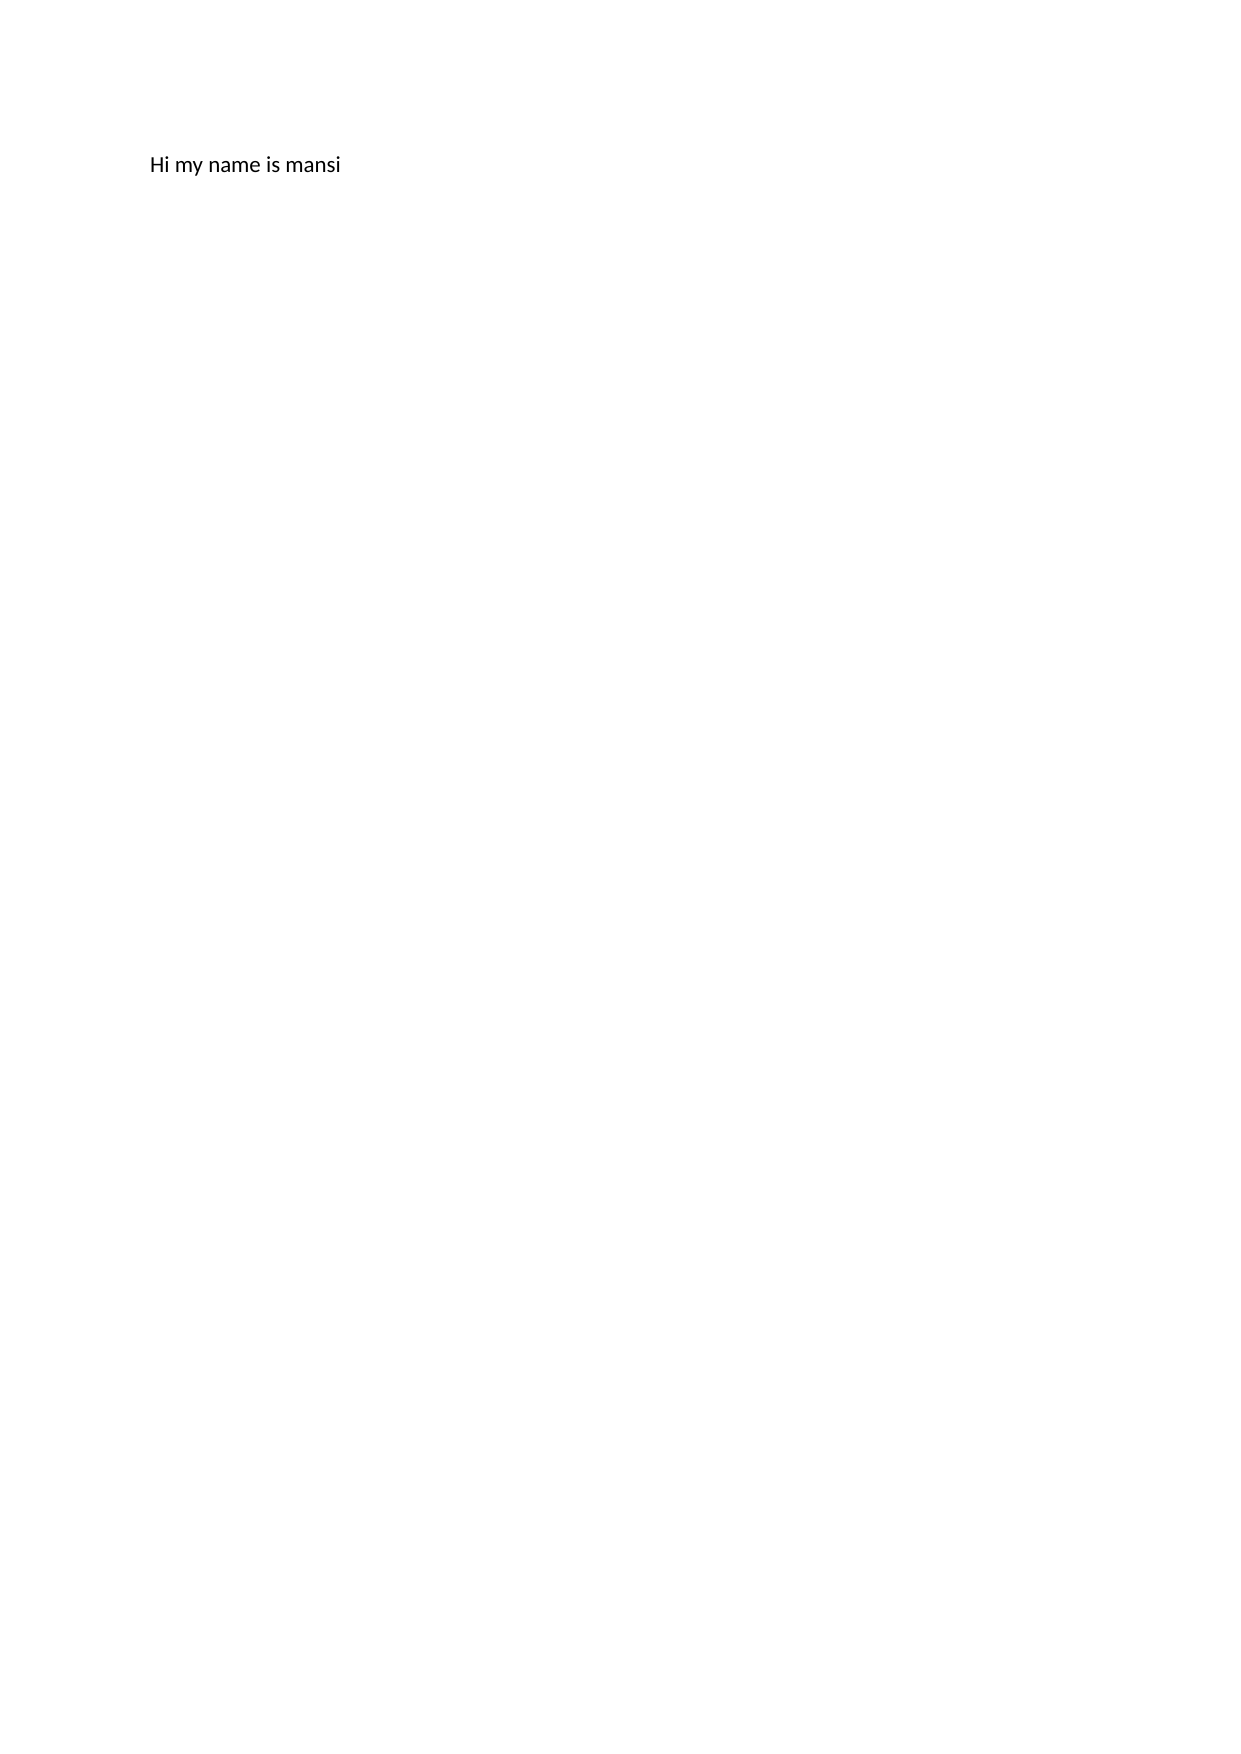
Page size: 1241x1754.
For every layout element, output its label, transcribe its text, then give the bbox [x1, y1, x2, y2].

text Hi my name is mansi [150, 150, 1090, 178]
